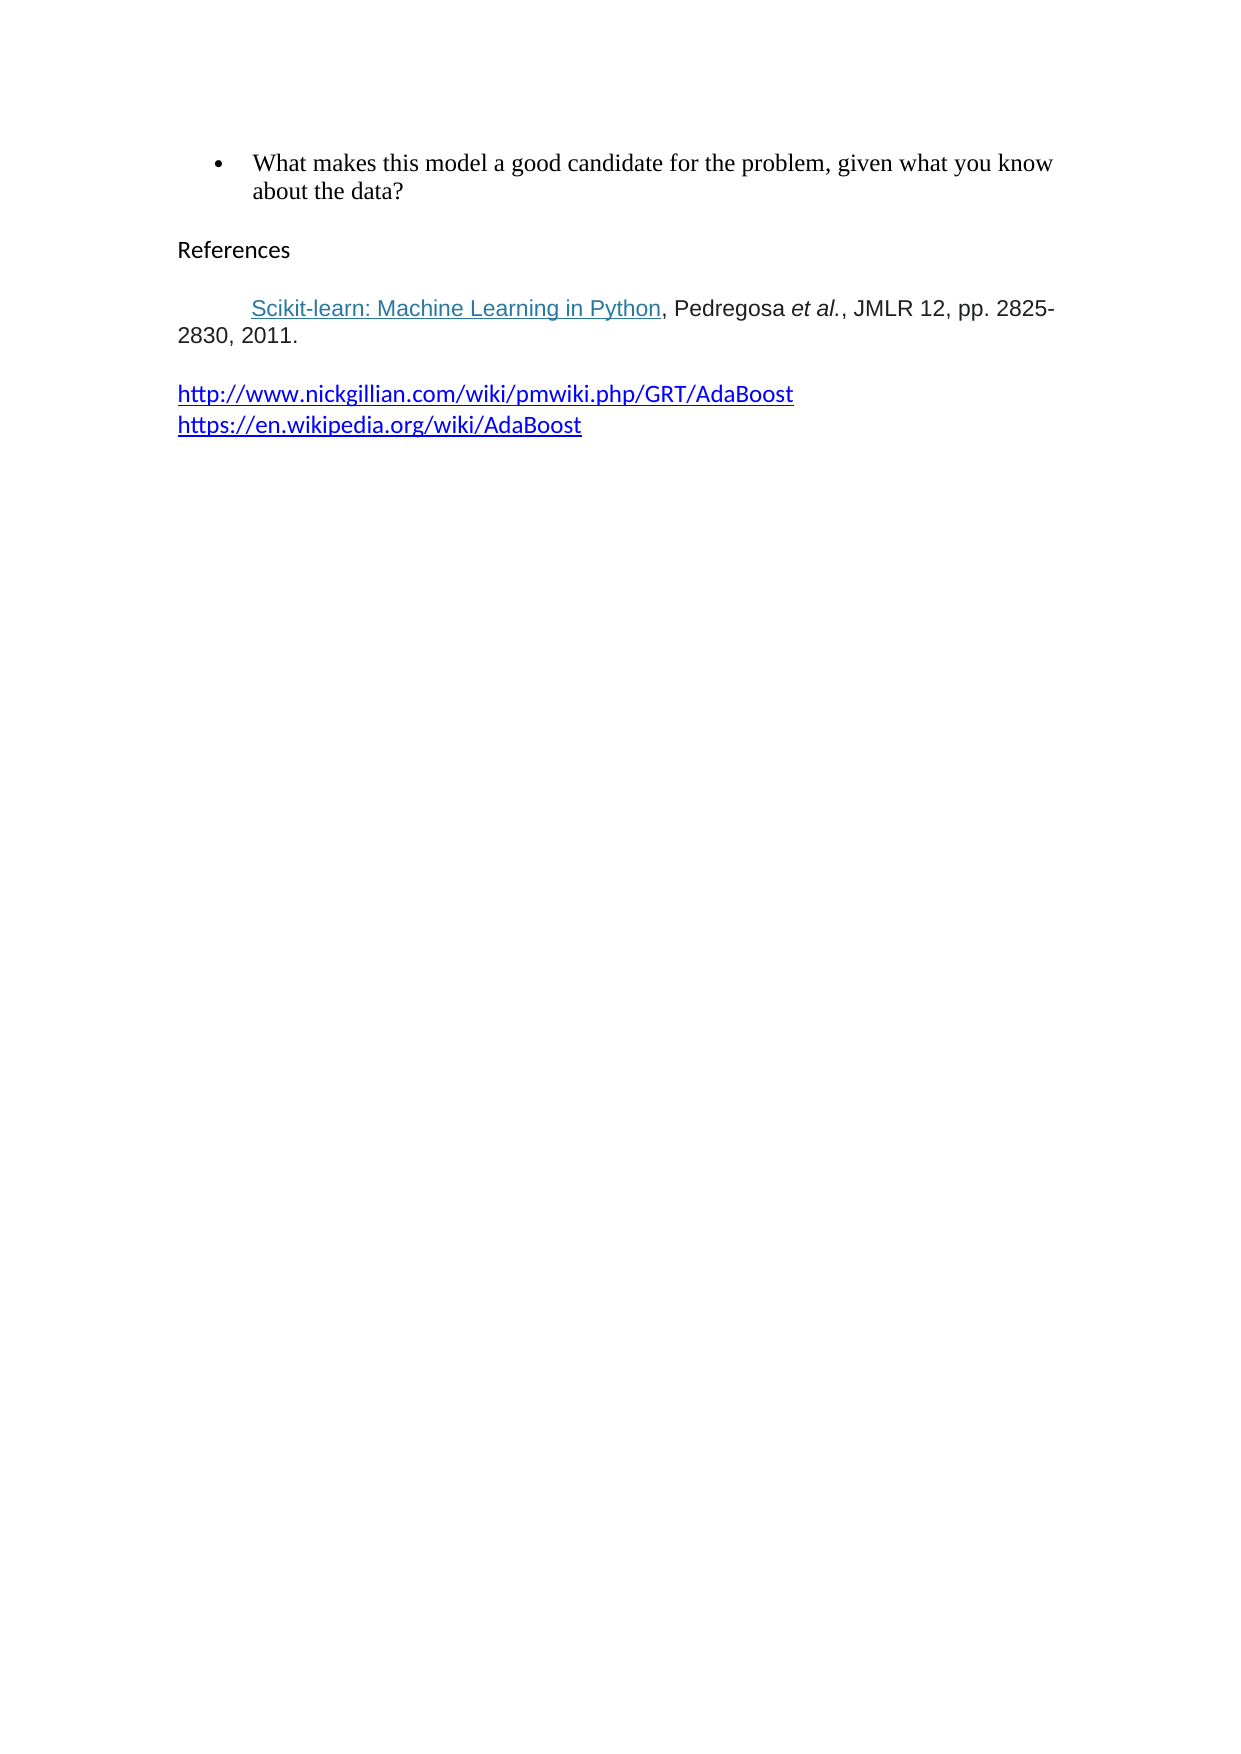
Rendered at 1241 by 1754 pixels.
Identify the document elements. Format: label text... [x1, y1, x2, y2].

text http://www.nickgillian.com/wiki/pmwiki.php/GRT/AdaBoost [177, 378, 1063, 409]
text https://en.wikipedia.org/wiki/AdaBoost [177, 409, 1063, 439]
text References [177, 234, 1063, 265]
text Scikit-learn: Machine Learning in Python, Pedregosa et al., JMLR 12, pp. 2825-2830, 2011. [177, 295, 1063, 348]
list What makes this model a good candidate for the problem, given what you know about the data? [215, 148, 1063, 205]
